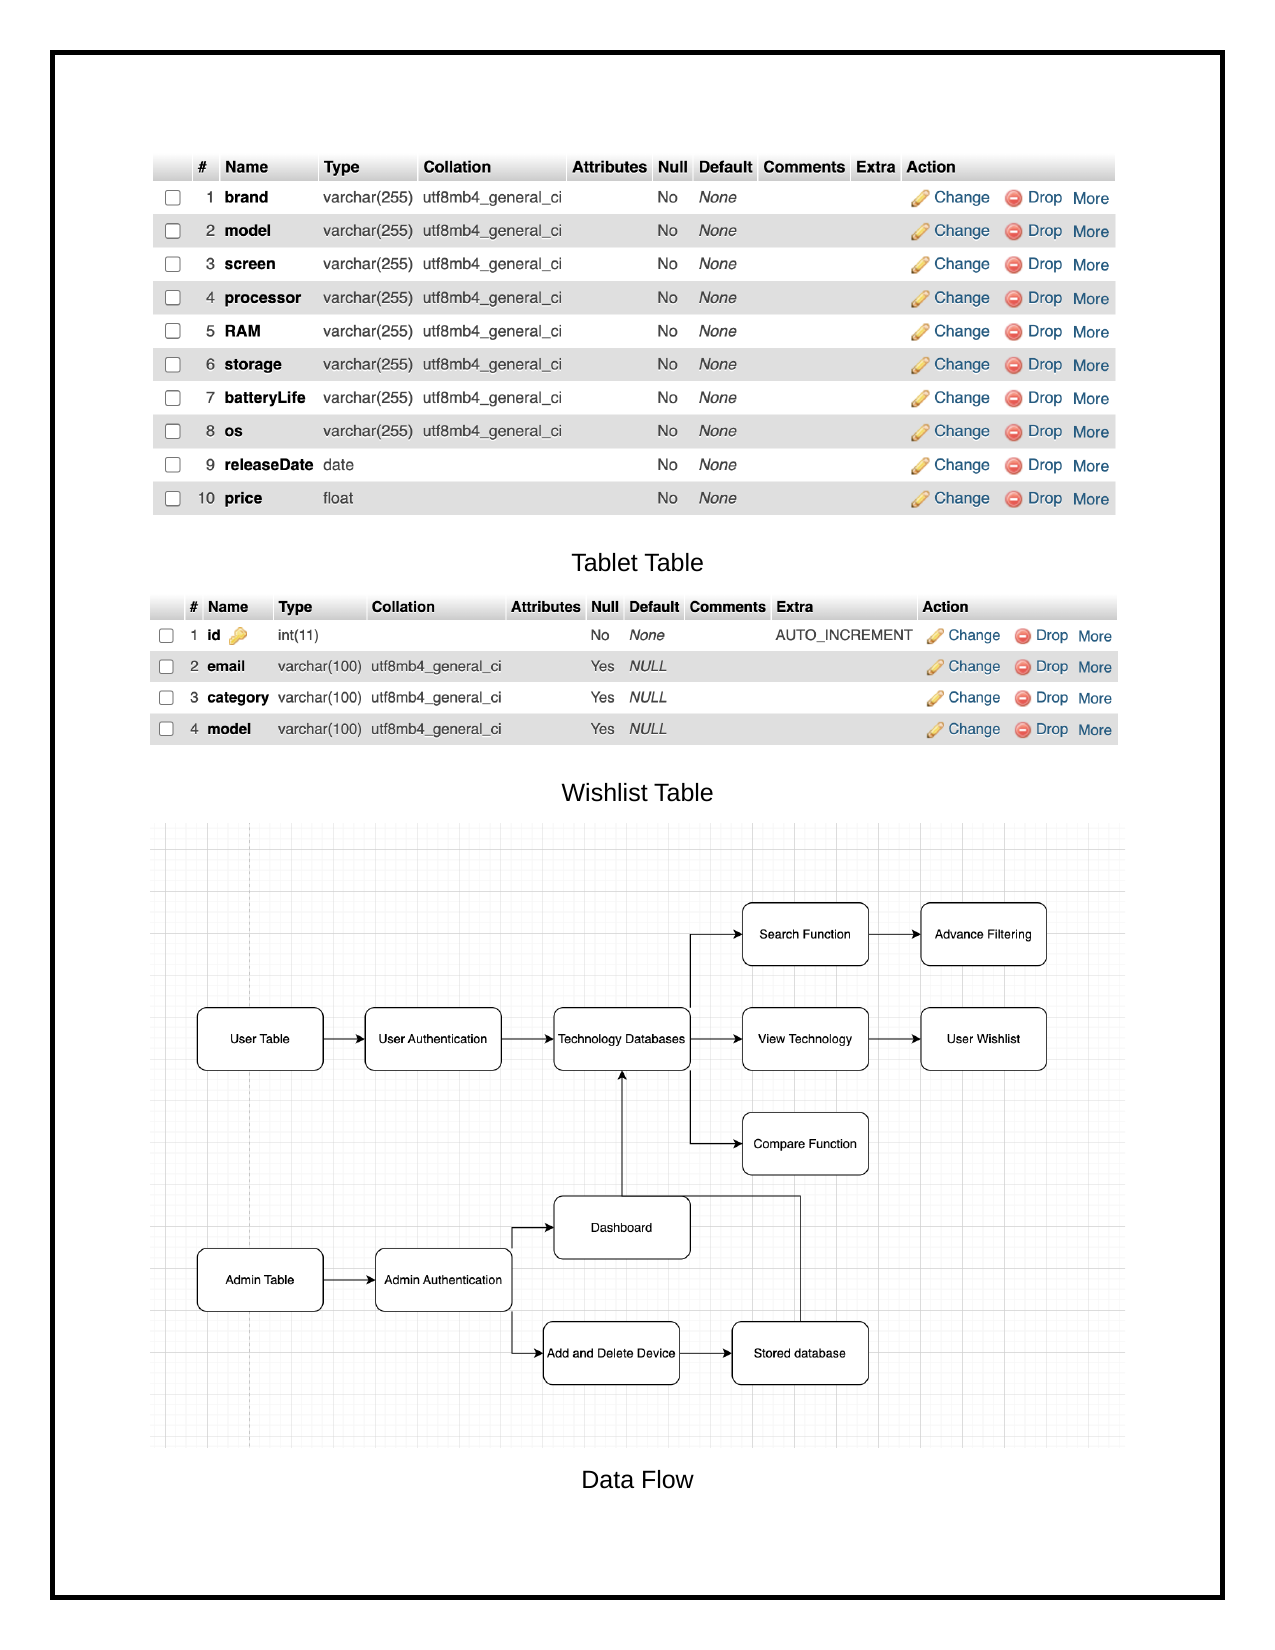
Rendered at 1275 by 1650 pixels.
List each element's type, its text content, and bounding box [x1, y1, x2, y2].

picture [150, 593, 1125, 762]
text Wishlist Table [150, 778, 1125, 807]
picture [150, 823, 1125, 1448]
text Tablet Table [150, 548, 1125, 576]
picture [150, 150, 1125, 531]
text Data Flow [150, 1464, 1125, 1493]
